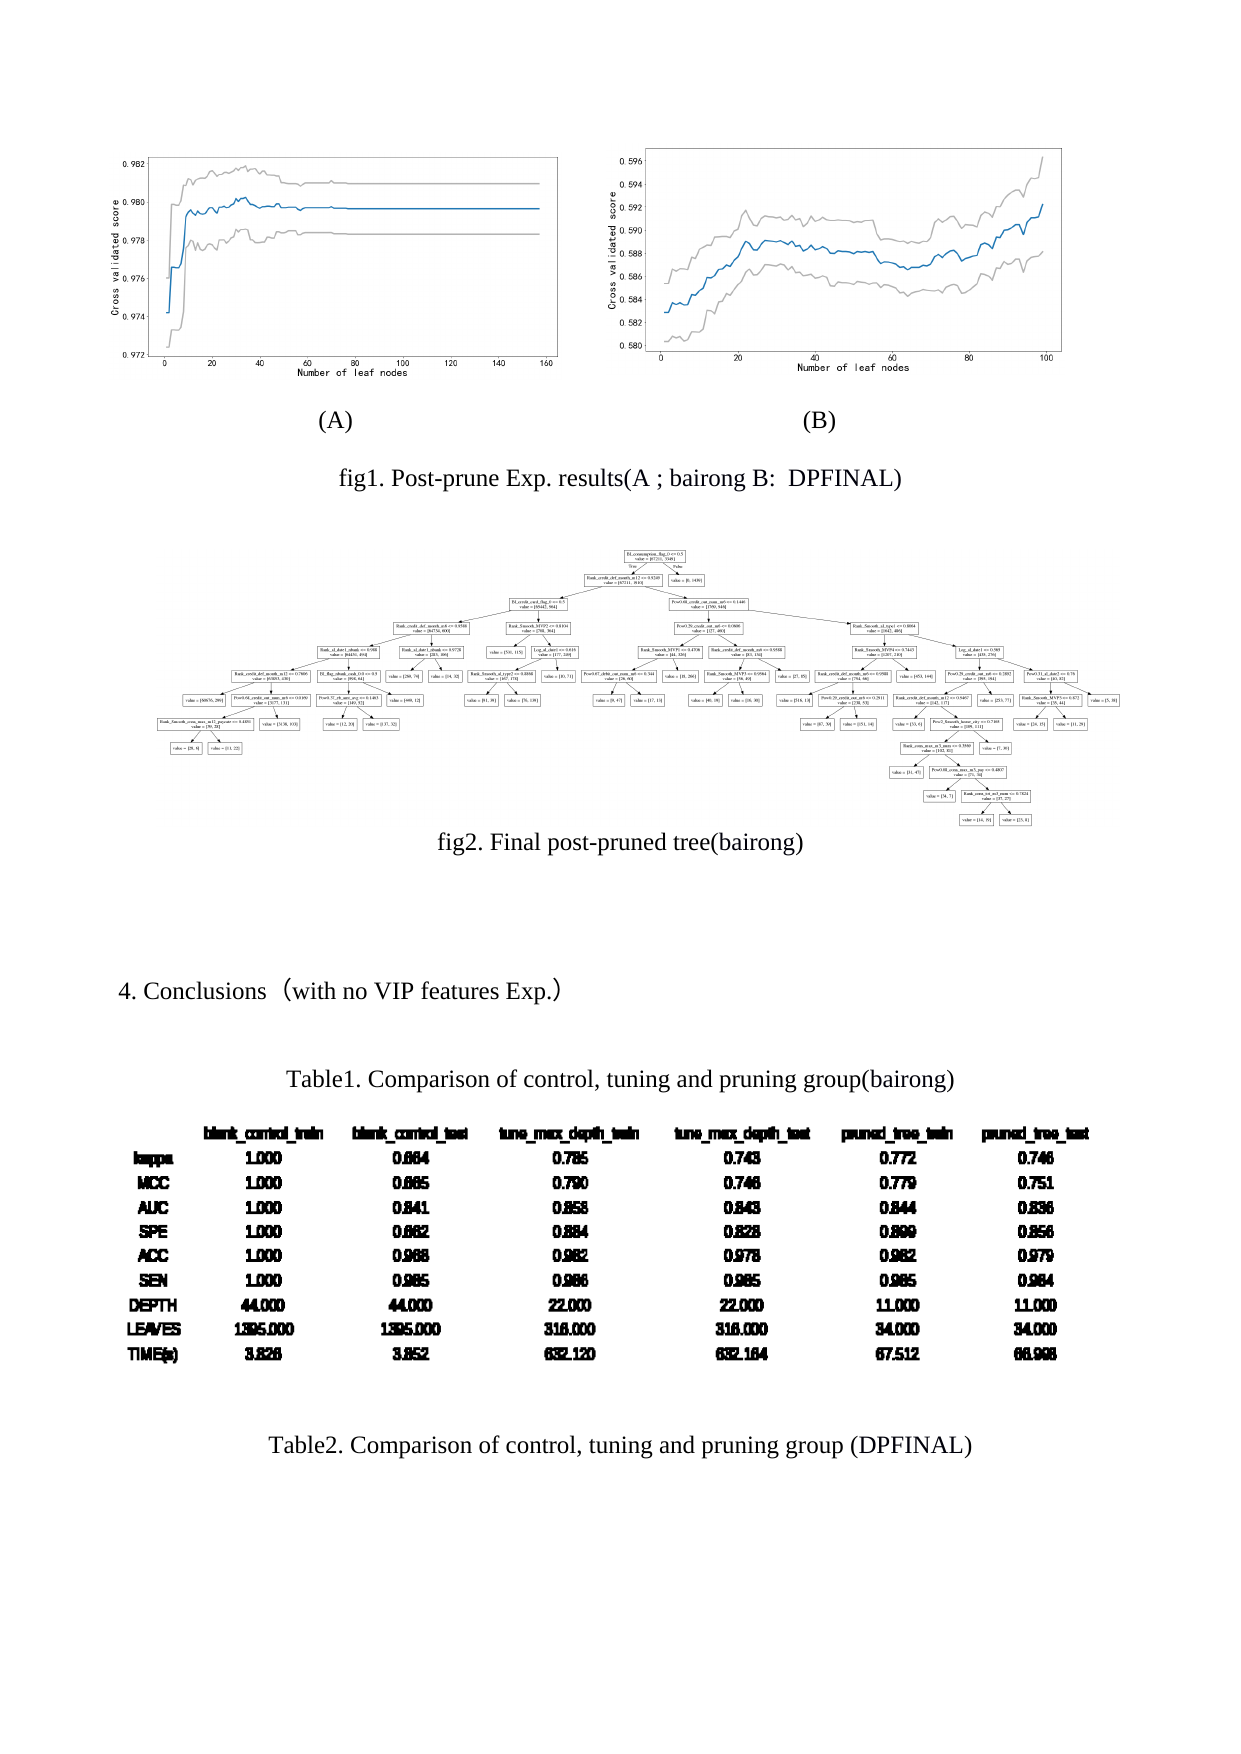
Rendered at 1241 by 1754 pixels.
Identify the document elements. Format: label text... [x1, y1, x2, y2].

text fig1. Post-prune Exp. results(A ; bairong B: DPFINAL) [118, 463, 1122, 492]
text fig2. Final post-pruned tree(bairong) [118, 664, 1122, 856]
text Table1. Comparison of control, tuning and pruning group(bairong) [118, 1064, 1122, 1093]
picture [108, 152, 562, 380]
text 4. Conclusions（with no VIP features Exp.） [118, 971, 1122, 1007]
text Table2. Comparison of control, tuning and pruning group (DPFINAL) [118, 1431, 1122, 1459]
text (A) (B) [118, 406, 1122, 434]
picture [156, 549, 1121, 827]
picture [605, 143, 1066, 375]
